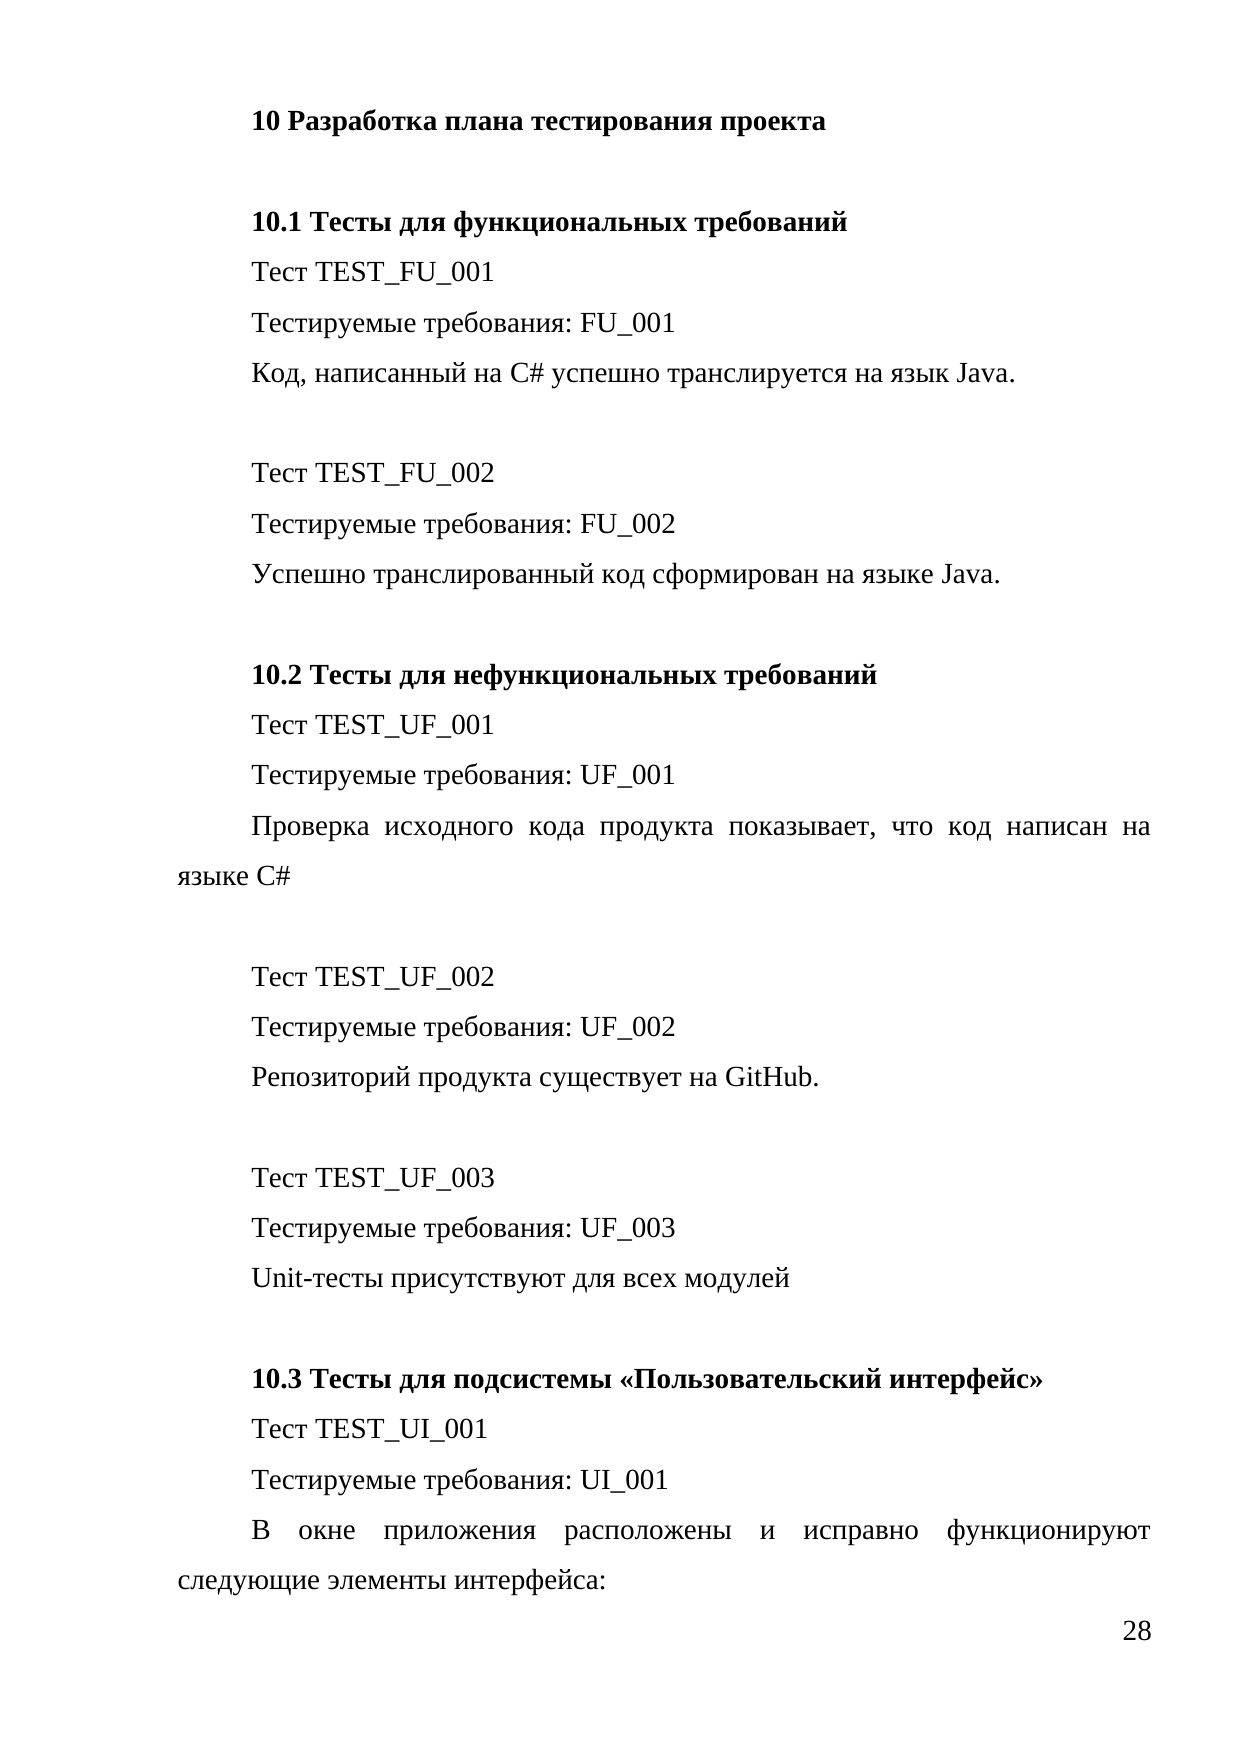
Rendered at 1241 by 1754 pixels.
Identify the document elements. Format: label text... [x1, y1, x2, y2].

subtitle Тесты для подсистемы «Пользовательский интерфейс» [177, 1361, 1152, 1395]
text Тест TEST_UF_003 [177, 1160, 1152, 1193]
text Тест TEST_UI_001 [177, 1412, 1152, 1445]
text Тестируемые требования: UF_002 [177, 1009, 1152, 1043]
text Тестируемые требования: UI_001 [177, 1462, 1152, 1495]
text Тест TEST_FU_001 [177, 254, 1152, 288]
text Unit-тесты присутствуют для всех модулей [177, 1261, 1152, 1294]
text Успешно транслированный код сформирован на языке Java. [177, 556, 1152, 590]
text Тестируемые требования: FU_001 [177, 305, 1152, 338]
text Тест TEST_FU_002 [177, 456, 1152, 489]
text Тестируемые требования: UF_001 [177, 757, 1152, 791]
subtitle Тесты для функциональных требований [177, 204, 1152, 238]
text Тест TEST_UF_001 [177, 707, 1152, 741]
text В окне приложения расположены и исправно функционируют следующие элементы интерфейса: [177, 1512, 1152, 1596]
text Проверка исходного кода продукта показывает, что код написан на языке C# [177, 808, 1152, 892]
subtitle Разработка плана тестирования проекта [177, 103, 1152, 137]
text Код, написанный на C# успешно транслируется на язык Java. [177, 355, 1152, 388]
text Тестируемые требования: UF_003 [177, 1210, 1152, 1244]
subtitle Тесты для нефункциональных требований [177, 657, 1152, 690]
text Тестируемые требования: FU_002 [177, 506, 1152, 539]
text Тест TEST_UF_002 [177, 959, 1152, 992]
text Репозиторий продукта существует на GitHub. [177, 1059, 1152, 1093]
